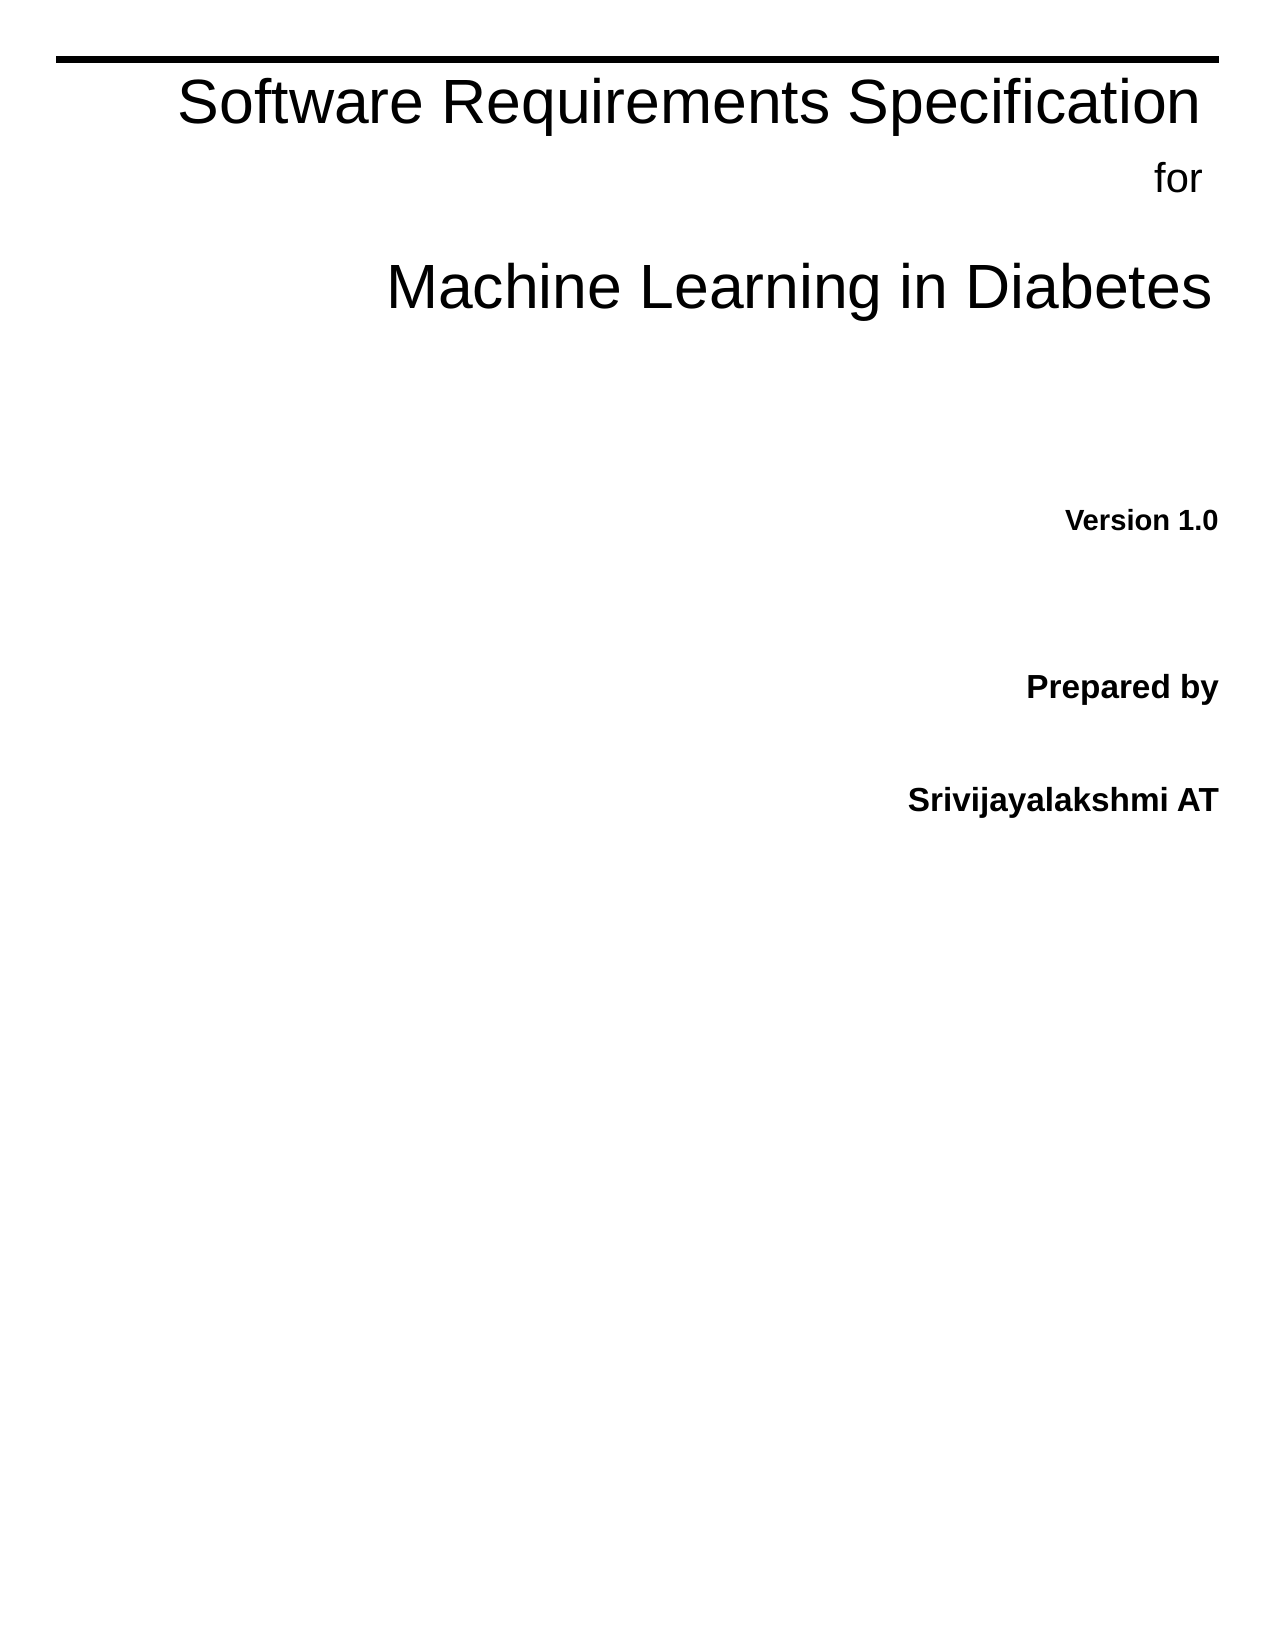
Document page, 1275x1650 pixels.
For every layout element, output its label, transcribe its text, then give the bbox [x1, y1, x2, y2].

text Srivijayalakshmi AT [56, 780, 1219, 818]
title Machine Learning in Diabetes [56, 250, 1219, 322]
title for [56, 153, 1219, 201]
text Version 1.0 [56, 503, 1219, 536]
title Software Requirements Specification [56, 63, 1219, 136]
text Prepared by [56, 667, 1219, 705]
